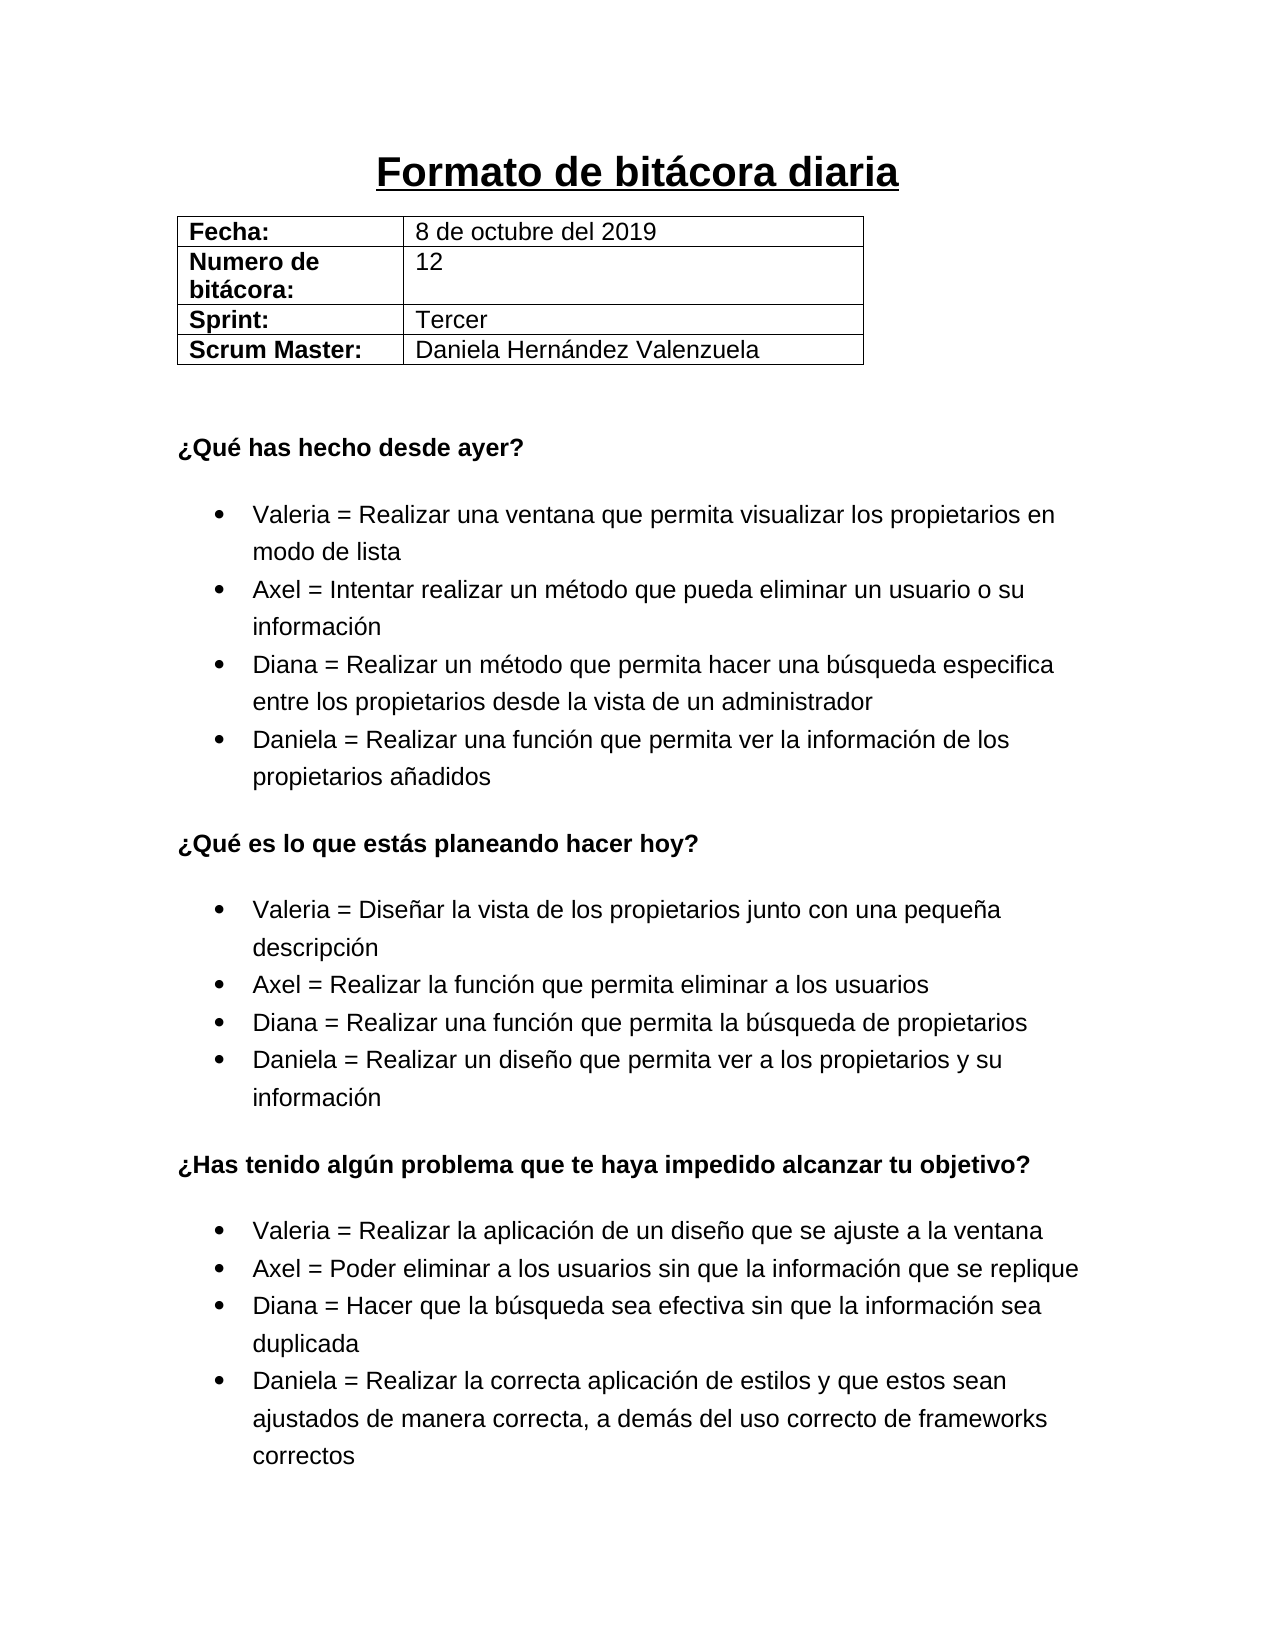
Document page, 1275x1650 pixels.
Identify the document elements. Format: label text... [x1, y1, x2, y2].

text Formato de bitácora diaria [177, 148, 1098, 196]
table_cell Daniela Hernández Valenzuela [404, 335, 863, 364]
table_cell Sprint: [178, 305, 403, 334]
list Diana = Hacer que la búsqueda sea efectiva sin que la información sea duplicada [215, 1283, 1098, 1358]
list Valeria = Diseñar la vista de los propietarios junto con una pequeña descripción [215, 887, 1098, 962]
list Axel = Realizar la función que permita eliminar a los usuarios [215, 962, 1098, 999]
table_cell 12 [404, 247, 863, 304]
list Daniela = Realizar una función que permita ver la información de los propietarios añadidos [215, 716, 1098, 791]
table_cell Tercer [404, 305, 863, 334]
list Valeria = Realizar la aplicación de un diseño que se ajuste a la ventana [215, 1208, 1098, 1245]
list Diana = Realizar una función que permita la búsqueda de propietarios [215, 999, 1098, 1037]
list Valeria = Realizar una ventana que permita visualizar los propietarios en modo de lista [215, 491, 1098, 566]
table_header 8 de octubre del 2019 [404, 217, 863, 246]
text ¿Qué es lo que estás planeando hacer hoy? [177, 820, 1098, 858]
table_cell Numero de bitácora: [178, 247, 403, 304]
list Daniela = Realizar la correcta aplicación de estilos y que estos sean ajustados de manera correcta, a demás del uso correcto de frameworks correctos [215, 1358, 1098, 1470]
list Daniela = Realizar un diseño que permita ver a los propietarios y su información [215, 1037, 1098, 1112]
text ¿Has tenido algún problema que te haya impedido alcanzar tu objetivo? [177, 1141, 1098, 1178]
table_header Fecha: [178, 217, 403, 246]
text ¿Qué has hecho desde ayer? [177, 424, 1098, 462]
list Axel = Intentar realizar un método que pueda eliminar un usuario o su información [215, 566, 1098, 641]
list Axel = Poder eliminar a los usuarios sin que la información que se replique [215, 1245, 1098, 1283]
table_cell Scrum Master: [178, 335, 403, 364]
list Diana = Realizar un método que permita hacer una búsqueda especifica entre los propietarios desde la vista de un administrador [215, 641, 1098, 716]
